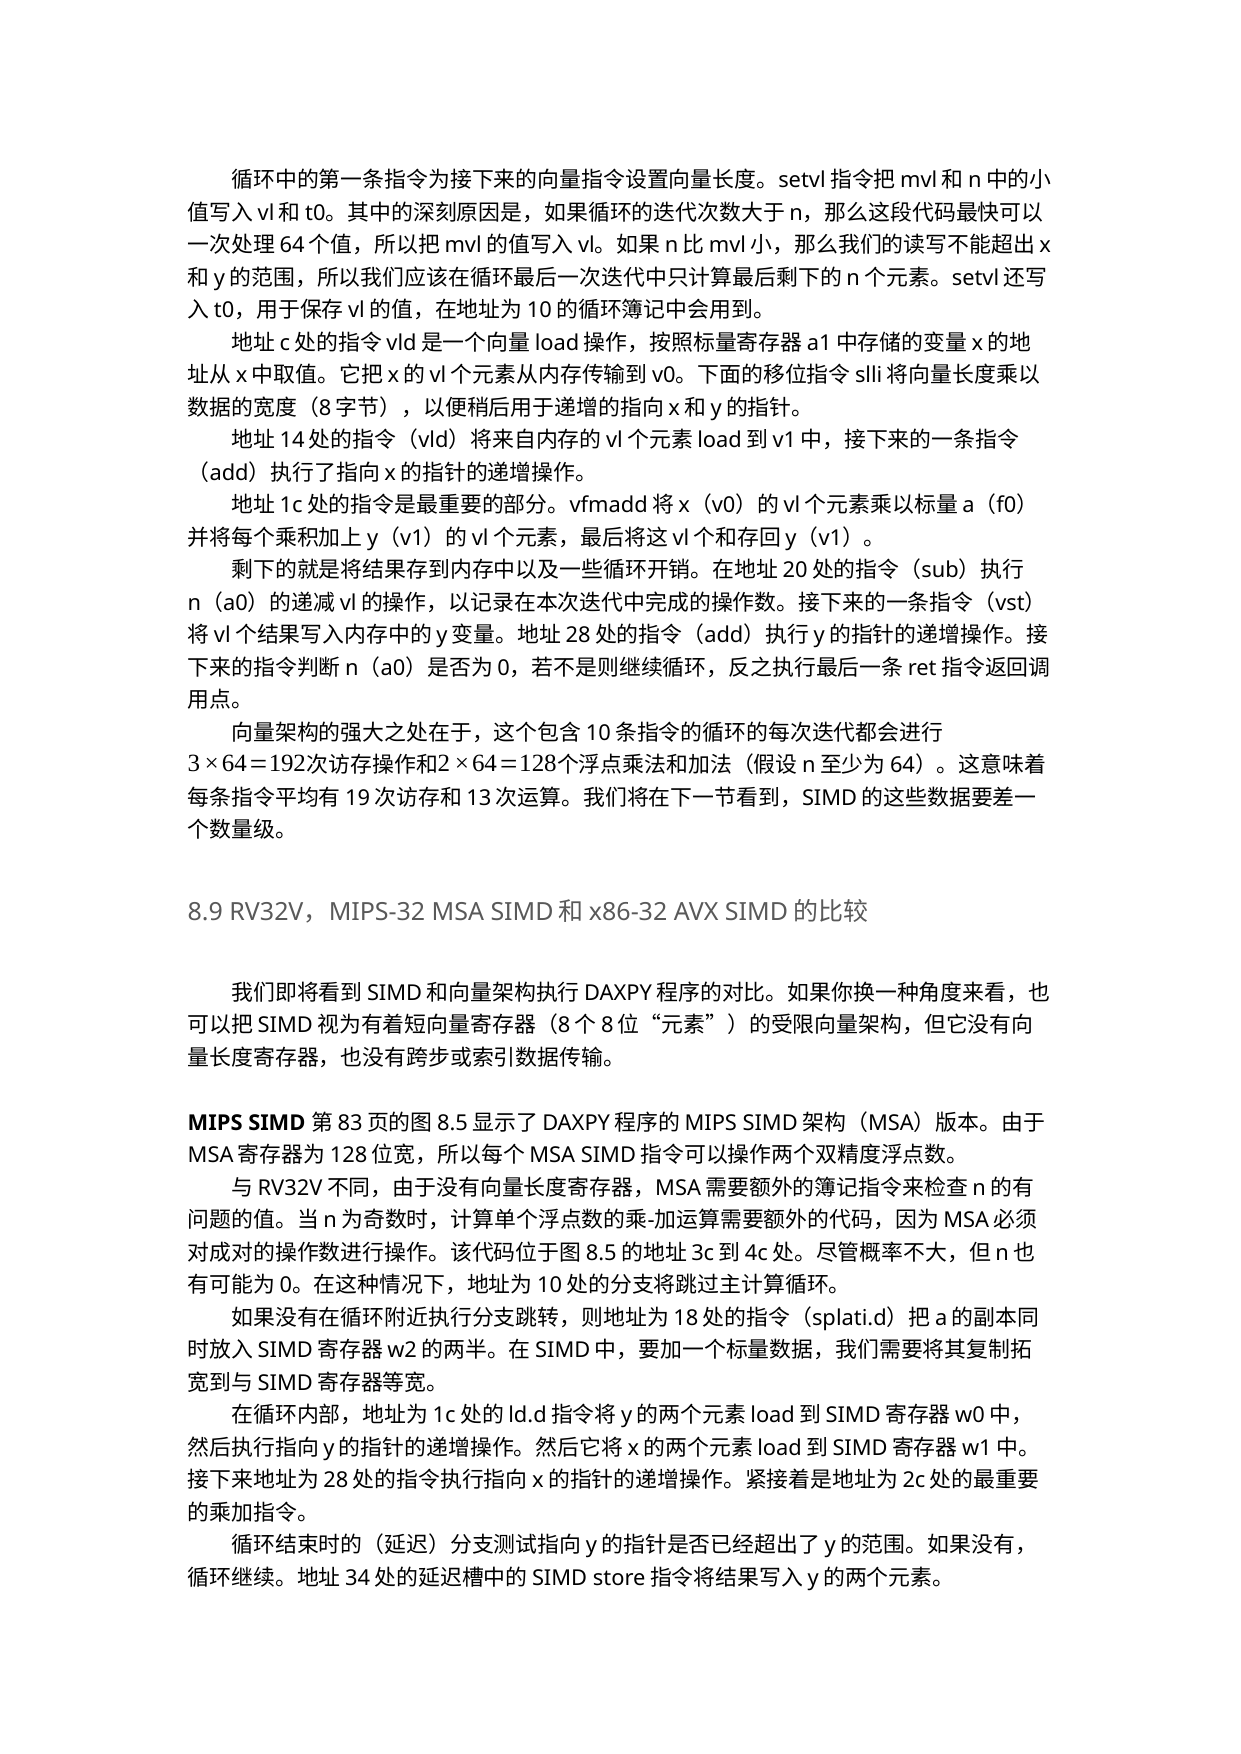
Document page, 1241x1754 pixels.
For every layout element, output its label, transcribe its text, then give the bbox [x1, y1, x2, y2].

text 剩下的就是将结果存到内存中以及一些循环开销。在地址20处的指令（sub）执行n（a0）的递减vl的操作，以记录在本次迭代中完成的操作数。接下来的一条指令（vst）将vl个结果写入内存中的y变量。地址28处的指令（add）执行y的指针的递增操作。接下来的指令判断n（a0）是否为0，若不是则继续循环，反之执行最后一条ret指令返回调用点。 [187, 552, 1053, 714]
text 在循环内部，地址为1c处的ld.d指令将y的两个元素load到SIMD寄存器w0中，然后执行指向y的指针的递增操作。然后它将x的两个元素load到SIMD寄存器w1中。接下来地址为28处的指令执行指向x的指针的递增操作。紧接着是地址为2c处的最重要的乘加指令。 [187, 1397, 1053, 1527]
text 如果没有在循环附近执行分支跳转，则地址为18处的指令（splati.d）把a的副本同时放入SIMD寄存器w2的两半。在SIMD中，要加一个标量数据，我们需要将其复制拓宽到与SIMD寄存器等宽。 [187, 1299, 1053, 1397]
text 循环结束时的（延迟）分支测试指向y的指针是否已经超出了y的范围。如果没有，循环继续。地址34处的延迟槽中的SIMD store指令将结果写入y的两个元素。 [187, 1527, 1053, 1592]
text 向量架构的强大之处在于，这个包含10条指令的循环的每次迭代都会进行次访存操作和个浮点乘法和加法（假设n至少为64）。这意味着每条指令平均有19次访存和13次运算。我们将在下一节看到，SIMD的这些数据要差一个数量级。 [187, 714, 1053, 844]
text 地址1c处的指令是最重要的部分。vfmadd将x（v0）的vl个元素乘以标量a（f0）并将每个乘积加上y（v1）的vl个元素，最后将这vl个和存回y（v1）。 [187, 487, 1053, 552]
text 地址14处的指令（vld）将来自内存的vl个元素load到v1中，接下来的一条指令（add）执行了指向x的指针的递增操作。 [187, 422, 1053, 487]
text 我们即将看到SIMD和向量架构执行DAXPY程序的对比。如果你换一种角度来看，也可以把SIMD视为有着短向量寄存器（8个8位“元素”）的受限向量架构，但它没有向量长度寄存器，也没有跨步或索引数据传输。 [187, 974, 1053, 1072]
text MIPS SIMD 第83页的图8.5显示了DAXPY程序的MIPS SIMD架构（MSA）版本。由于MSA寄存器为128位宽，所以每个MSA SIMD指令可以操作两个双精度浮点数。 [187, 1104, 1053, 1169]
text 8.9 RV32V，MIPS-32 MSA SIMD和x86-32 AVX SIMD的比较 [187, 877, 1053, 942]
text 地址c处的指令vld是一个向量load操作，按照标量寄存器a1中存储的变量x的地址从x中取值。它把x的vl个元素从内存传输到v0。下面的移位指令slli将向量长度乘以数据的宽度（8字节），以便稍后用于递增的指向x和y的指针。 [187, 324, 1053, 422]
